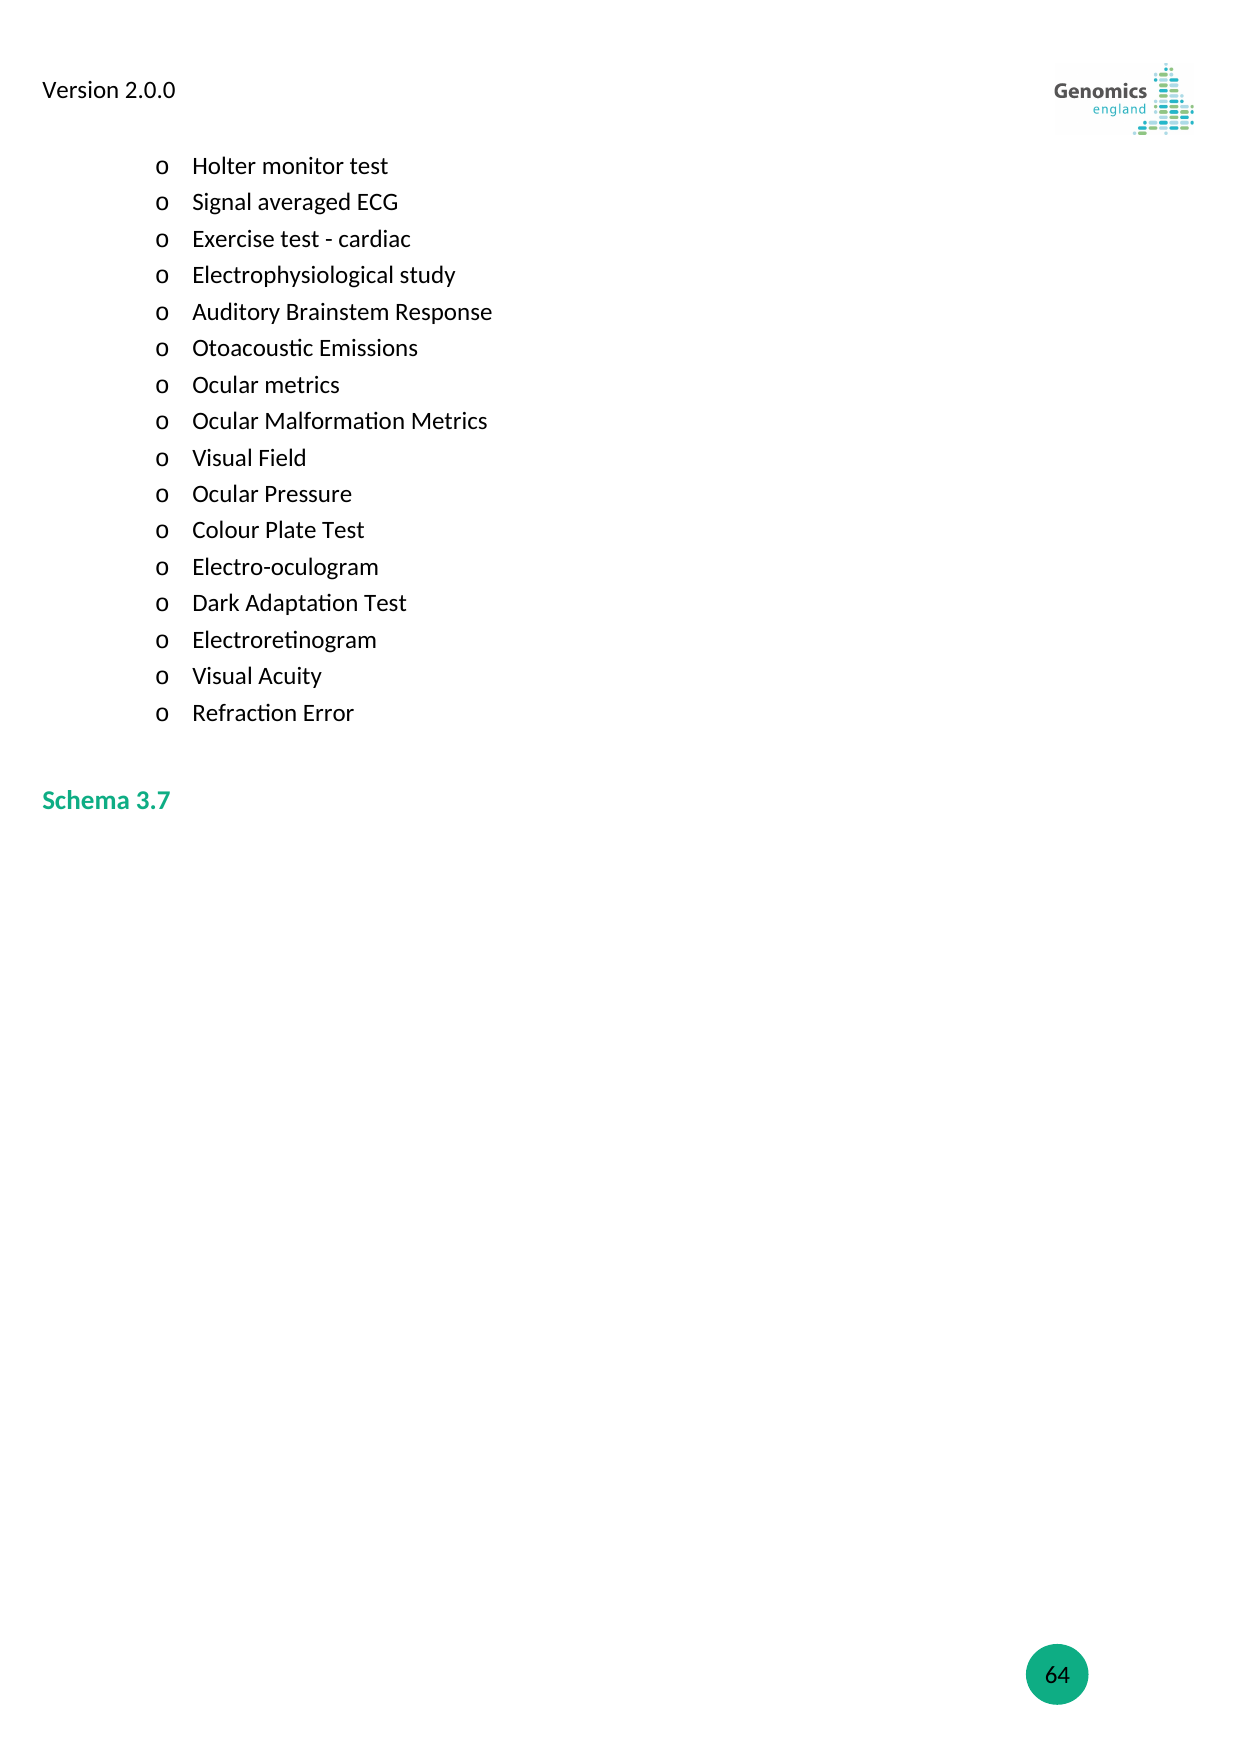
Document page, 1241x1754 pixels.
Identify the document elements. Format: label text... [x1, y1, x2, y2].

list Holter monitor test [154, 150, 1211, 182]
list Refraction Error [154, 697, 1211, 729]
list Signal averaged ECG [154, 186, 1211, 218]
list Electrophysiological study [154, 259, 1211, 291]
list Ocular Malformation Metrics [154, 405, 1211, 437]
list Visual Field [154, 442, 1211, 473]
list Ocular metrics [154, 369, 1211, 401]
list Colour Plate Test [154, 514, 1211, 546]
list Visual Acuity [154, 660, 1211, 692]
list Exercise test - cardiac [154, 223, 1211, 255]
list Electroretinogram [154, 624, 1211, 656]
list Otoacoustic Emissions [154, 332, 1211, 364]
list Auditory Brainstem Response [154, 296, 1211, 328]
list Dark Adaptation Test [154, 587, 1211, 619]
list Electro-oculogram [154, 551, 1211, 583]
list Ocular Pressure [154, 478, 1211, 510]
picture [1054, 63, 1194, 135]
